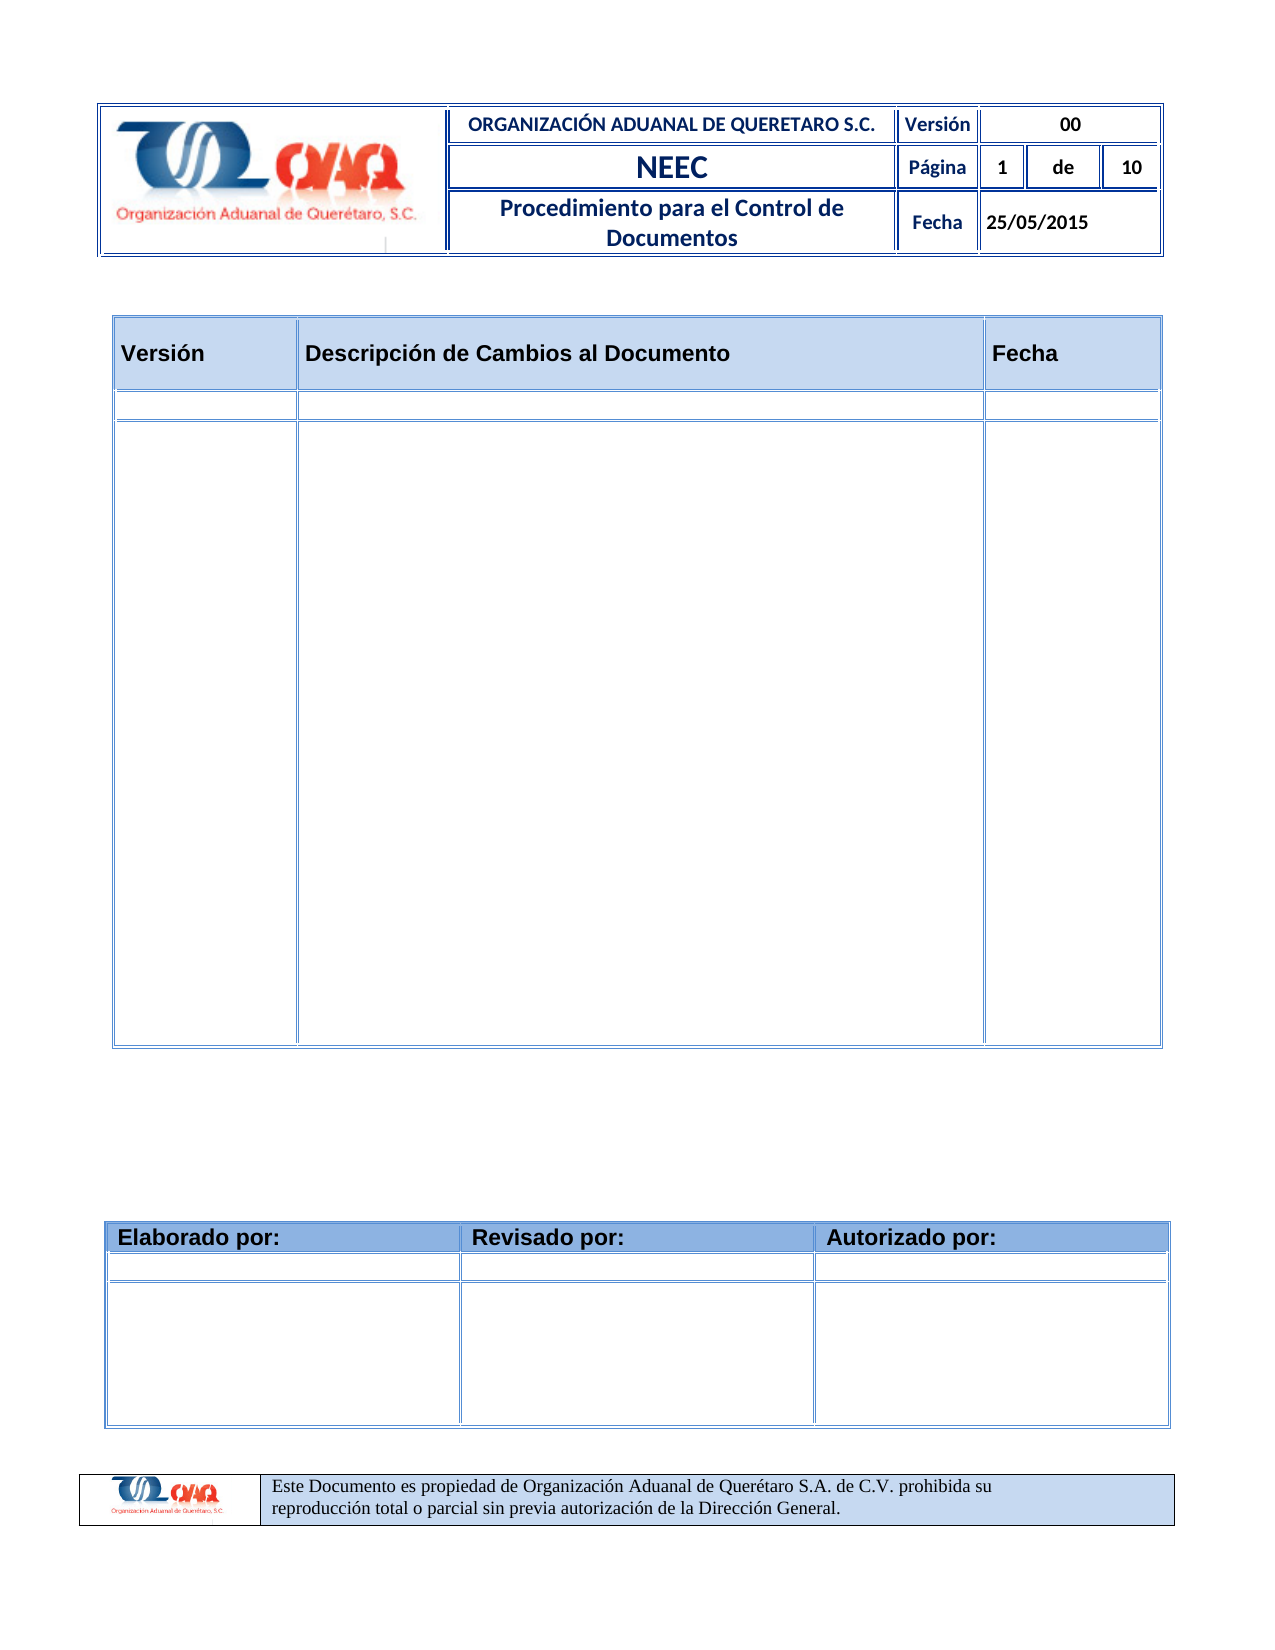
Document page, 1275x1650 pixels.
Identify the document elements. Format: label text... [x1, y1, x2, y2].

table_cell [115, 419, 298, 1045]
table_header Elaborado por: [108, 1224, 460, 1251]
table_header Descripción de Cambios al Documento [298, 318, 984, 389]
table_cell [462, 1254, 813, 1280]
table_cell [460, 1280, 815, 1425]
table_cell [815, 1280, 1169, 1425]
table_cell [816, 1251, 1168, 1280]
picture [107, 1475, 232, 1525]
table_header Versión [113, 316, 298, 389]
table_cell [298, 422, 984, 1045]
table_cell [113, 389, 298, 418]
table_header Autorizado por: [815, 1224, 1168, 1251]
table_cell [985, 389, 1162, 418]
table_header Revisado por: [460, 1222, 815, 1251]
table_cell [106, 1280, 460, 1425]
table_cell [108, 1251, 459, 1280]
picture [106, 120, 440, 253]
table_cell [299, 392, 983, 418]
table_cell [985, 419, 1160, 1045]
table_header Fecha [985, 318, 1160, 389]
